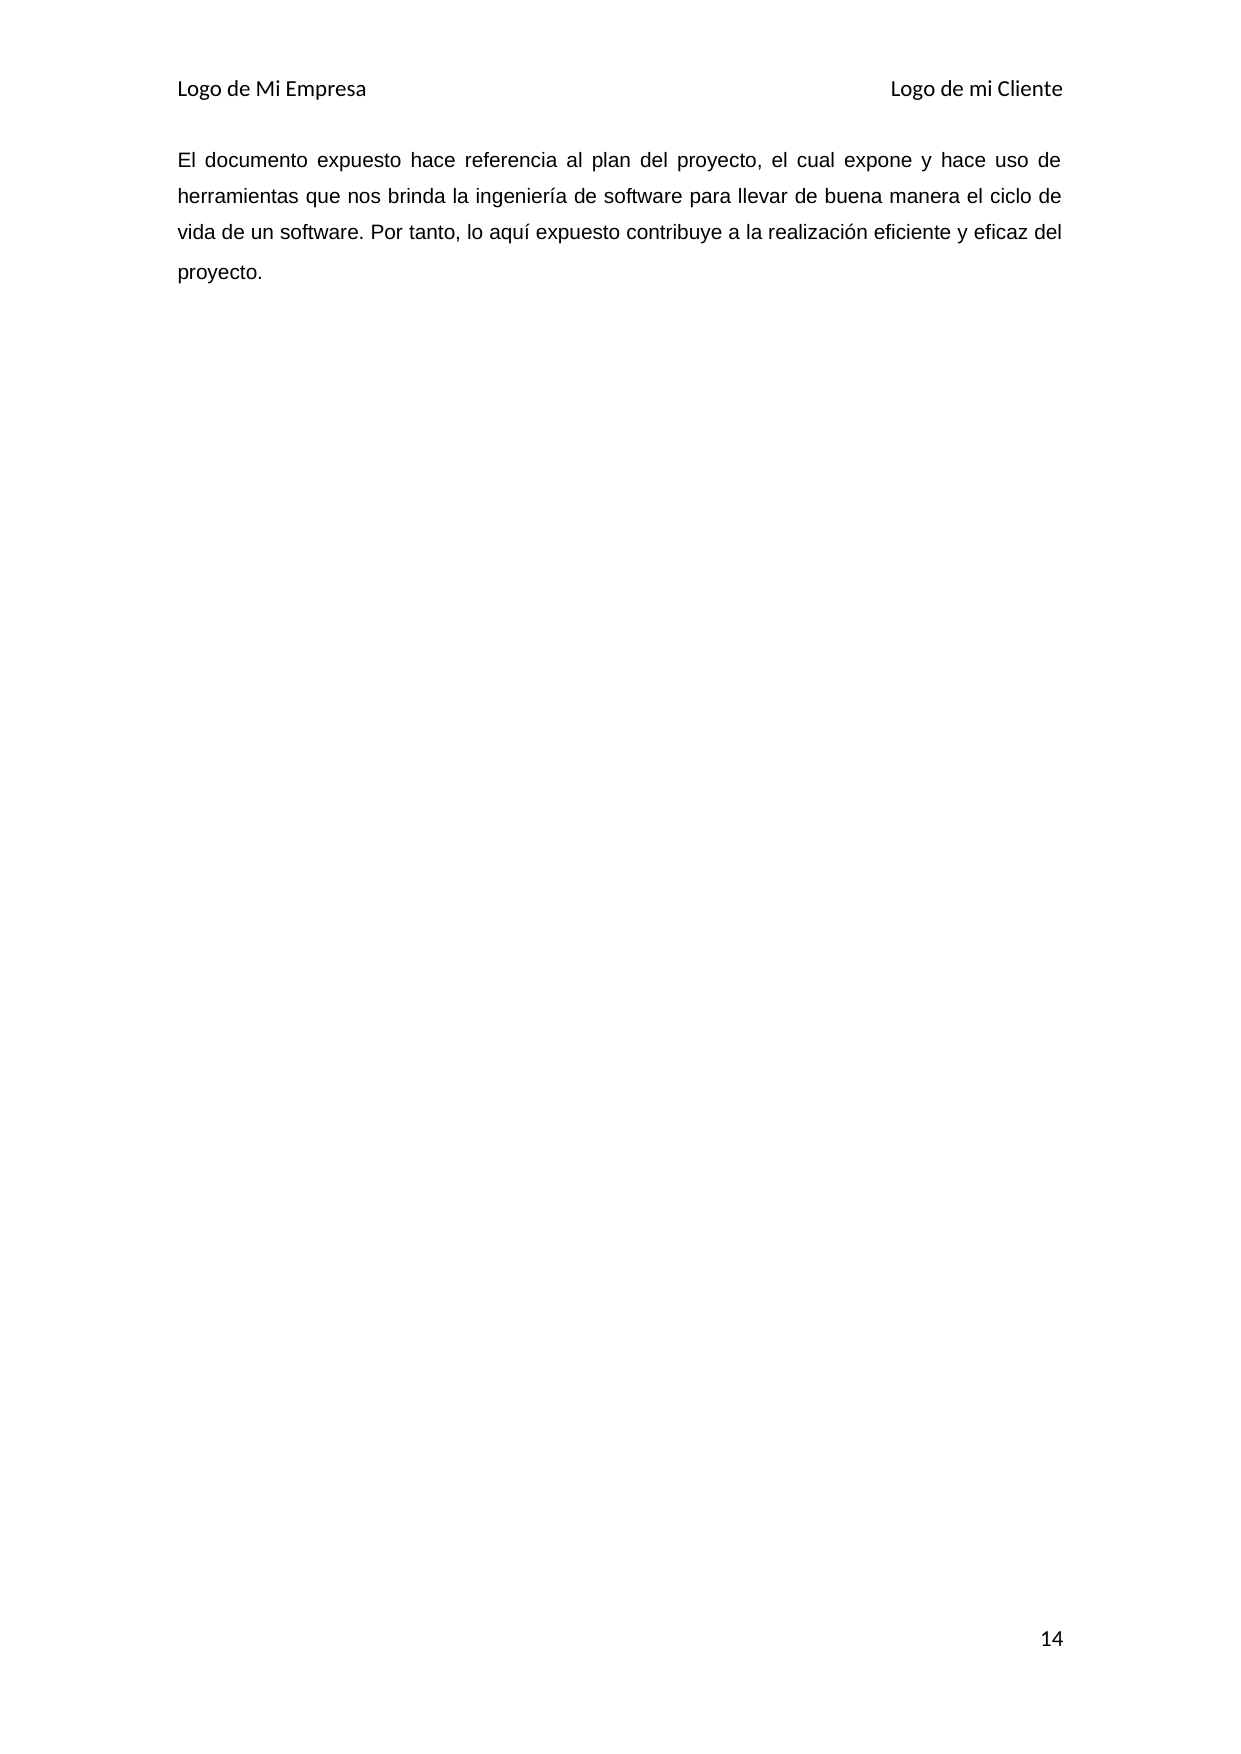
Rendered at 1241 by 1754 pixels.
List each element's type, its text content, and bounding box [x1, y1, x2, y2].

text El documento expuesto hace referencia al plan del proyecto, el cual expone y hace uso de herramientas que nos brinda la ingeniería de software para llevar de buena manera el ciclo de vida de un software. Por tanto, lo aquí expuesto contribuye a la realización eficiente y eficaz del proyecto. [177, 148, 1063, 286]
